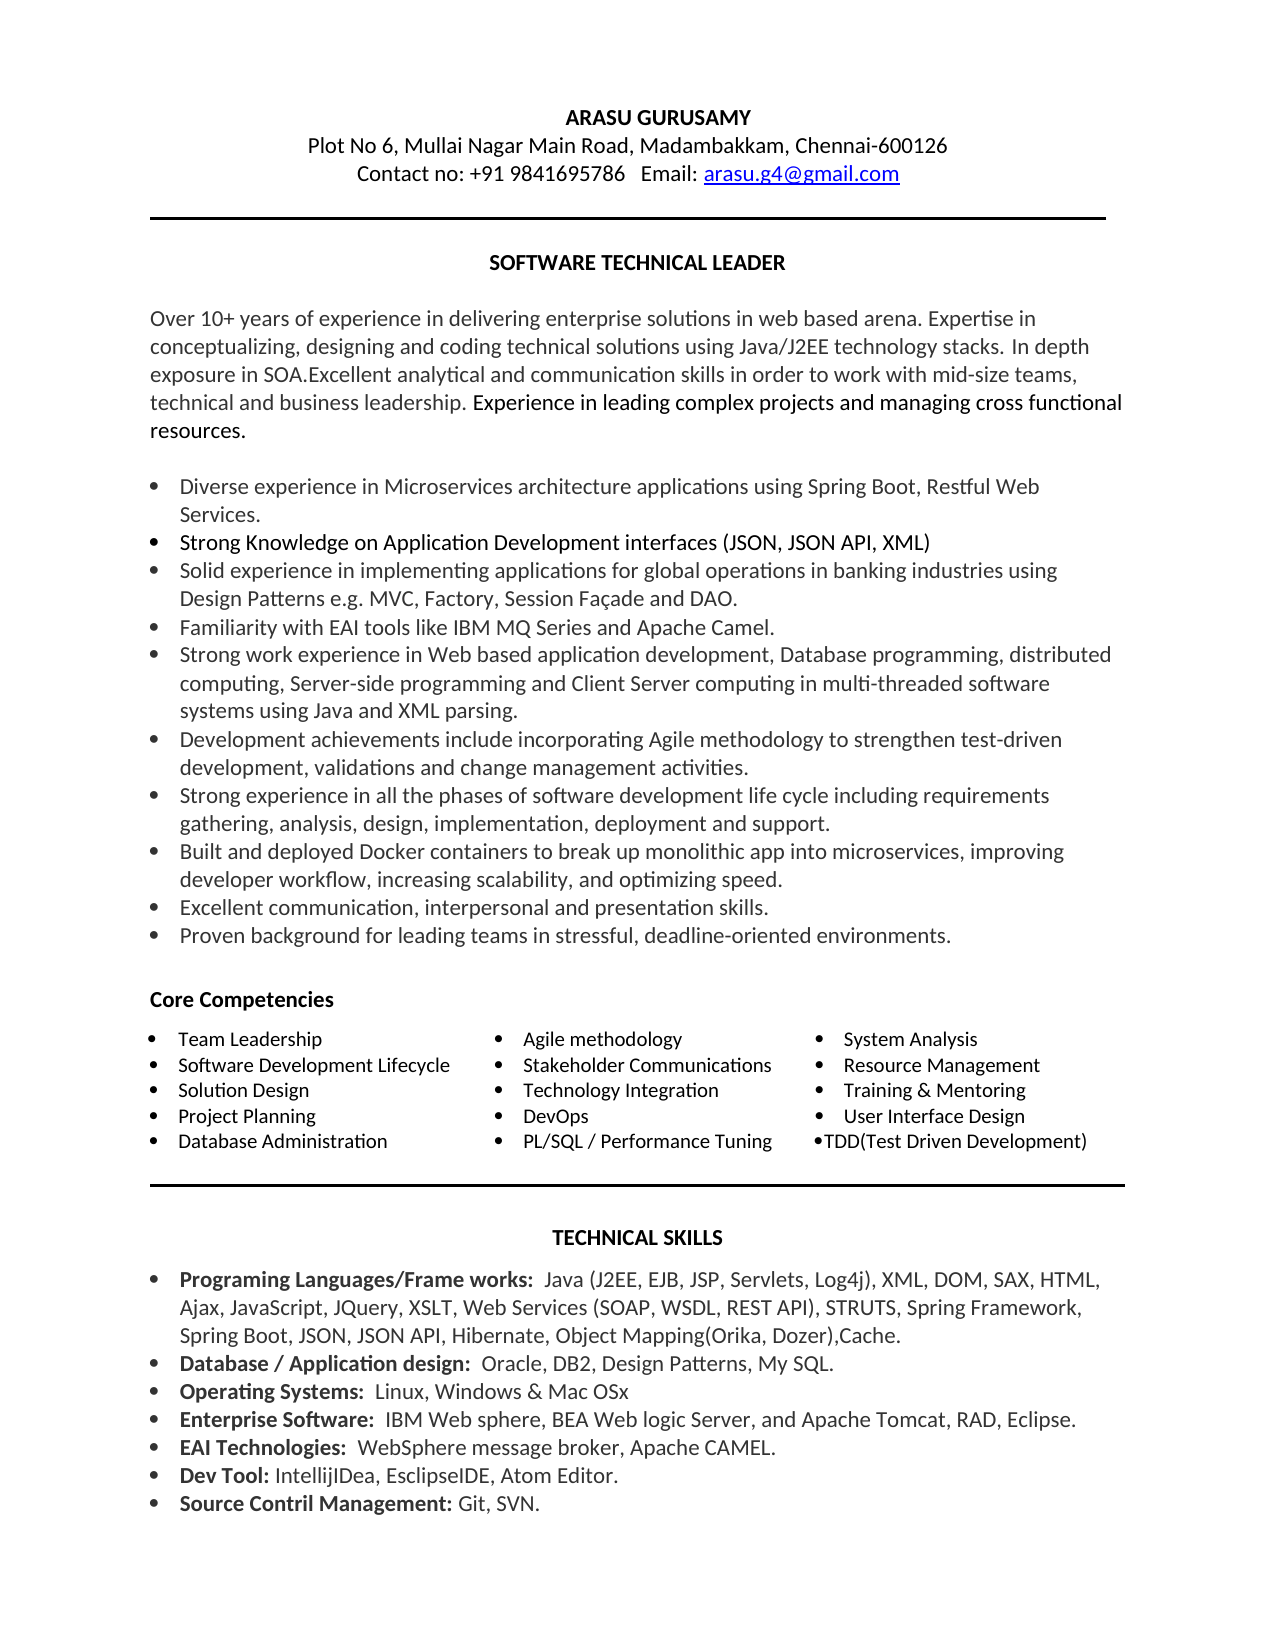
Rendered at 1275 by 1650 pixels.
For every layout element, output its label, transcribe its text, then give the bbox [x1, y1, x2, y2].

list Strong work experience in Web based application development, Database programming, distributed computing, Server-side programming and Client Server computing in multi-threaded software systems using Java and XML parsing. [150, 641, 1125, 725]
text SOFTWARE TECHNICAL LEADER [150, 248, 1125, 276]
list Database / Application design: Oracle, DB2, Design Patterns, My SQL. [150, 1349, 1125, 1377]
table_cell Software Development Lifecycle [139, 1052, 467, 1077]
table_header Agile methodology [467, 1027, 813, 1052]
table_cell Solution Design [139, 1078, 467, 1103]
list Built and deployed Docker containers to break up monolithic app into microservices, improving developer workflow, increasing scalability, and optimizing speed. [150, 837, 1125, 893]
list Dev Tool: IntellijIDea, EsclipseIDE, Atom Editor. [150, 1461, 1125, 1489]
list Development achievements include incorporating Agile methodology to strengthen test-driven development, validations and change management activities. [150, 725, 1125, 781]
text TECHNICAL SKILLS [150, 1223, 1125, 1251]
list EAI Technologies: WebSphere message broker, Apache CAMEL. [150, 1433, 1125, 1461]
table_header System Analysis [813, 1027, 1198, 1052]
table_cell TDD(Test Driven Development) [813, 1128, 1198, 1154]
list Operating Systems: Linux, Windows & Mac OSx [150, 1377, 1125, 1405]
title ARASU GURUSAMY [150, 103, 1167, 131]
text Plot No 6, Mullai Nagar Main Road, Madambakkam, Chennai-600126 [150, 131, 1106, 159]
text Over 10+ years of experience in delivering enterprise solutions in web based arena. Expertise in conceptualizing, designing and coding technical solutions using Java/J2EE technology stacks. In depth exposure in SOA.Excellent analytical and communication skills in order to work with mid-size teams, technical and business leadership. Experience in leading complex projects and managing cross functional resources. [150, 304, 1125, 444]
list Strong Knowledge on Application Development interfaces (JSON, JSON API, XML) [150, 528, 1125, 557]
table_cell User Interface Design [813, 1103, 1198, 1128]
table_cell Stakeholder Communications [467, 1052, 813, 1077]
table_cell DevOps [467, 1103, 813, 1128]
table_header Team Leadership [139, 1027, 467, 1052]
table_cell Technology Integration [467, 1078, 813, 1103]
table_cell Project Planning [139, 1103, 467, 1128]
list Solid experience in implementing applications for global operations in banking industries using Design Patterns e.g. MVC, Factory, Session Façade and DAO. [150, 557, 1125, 613]
text Core Competencies [150, 985, 1125, 1013]
list Familiarity with EAI tools like IBM MQ Series and Apache Camel. [150, 613, 1125, 641]
list Enterprise Software: IBM Web sphere, BEA Web logic Server, and Apache Tomcat, RAD, Eclipse. [150, 1405, 1125, 1433]
table_cell Resource Management [813, 1052, 1198, 1077]
list Programing Languages/Frame works: Java (J2EE, EJB, JSP, Servlets, Log4j), XML, DOM, SAX, HTML, Ajax, JavaScript, JQuery, XSLT, Web Services (SOAP, WSDL, REST API), STRUTS, Spring Framework, Spring Boot, JSON, JSON API, Hibernate, Object Mapping(Orika, Dozer),Cache. [150, 1265, 1125, 1349]
text Contact no: +91 9841695786 Email: arasu.g4@gmail.com [150, 159, 1106, 187]
table_cell Database Administration [139, 1128, 467, 1154]
list Proven background for leading teams in stressful, deadline-oriented environments. [150, 921, 1125, 949]
list Strong experience in all the phases of software development life cycle including requirements gathering, analysis, design, implementation, deployment and support. [150, 781, 1125, 837]
list Source Contril Management: Git, SVN. [150, 1489, 1125, 1517]
table_cell PL/SQL / Performance Tuning [467, 1128, 813, 1154]
list Diverse experience in Microservices architecture applications using Spring Boot, Restful Web Services. [150, 472, 1125, 528]
table_cell Training & Mentoring [813, 1078, 1198, 1103]
list Excellent communication, interpersonal and presentation skills. [150, 893, 1125, 921]
